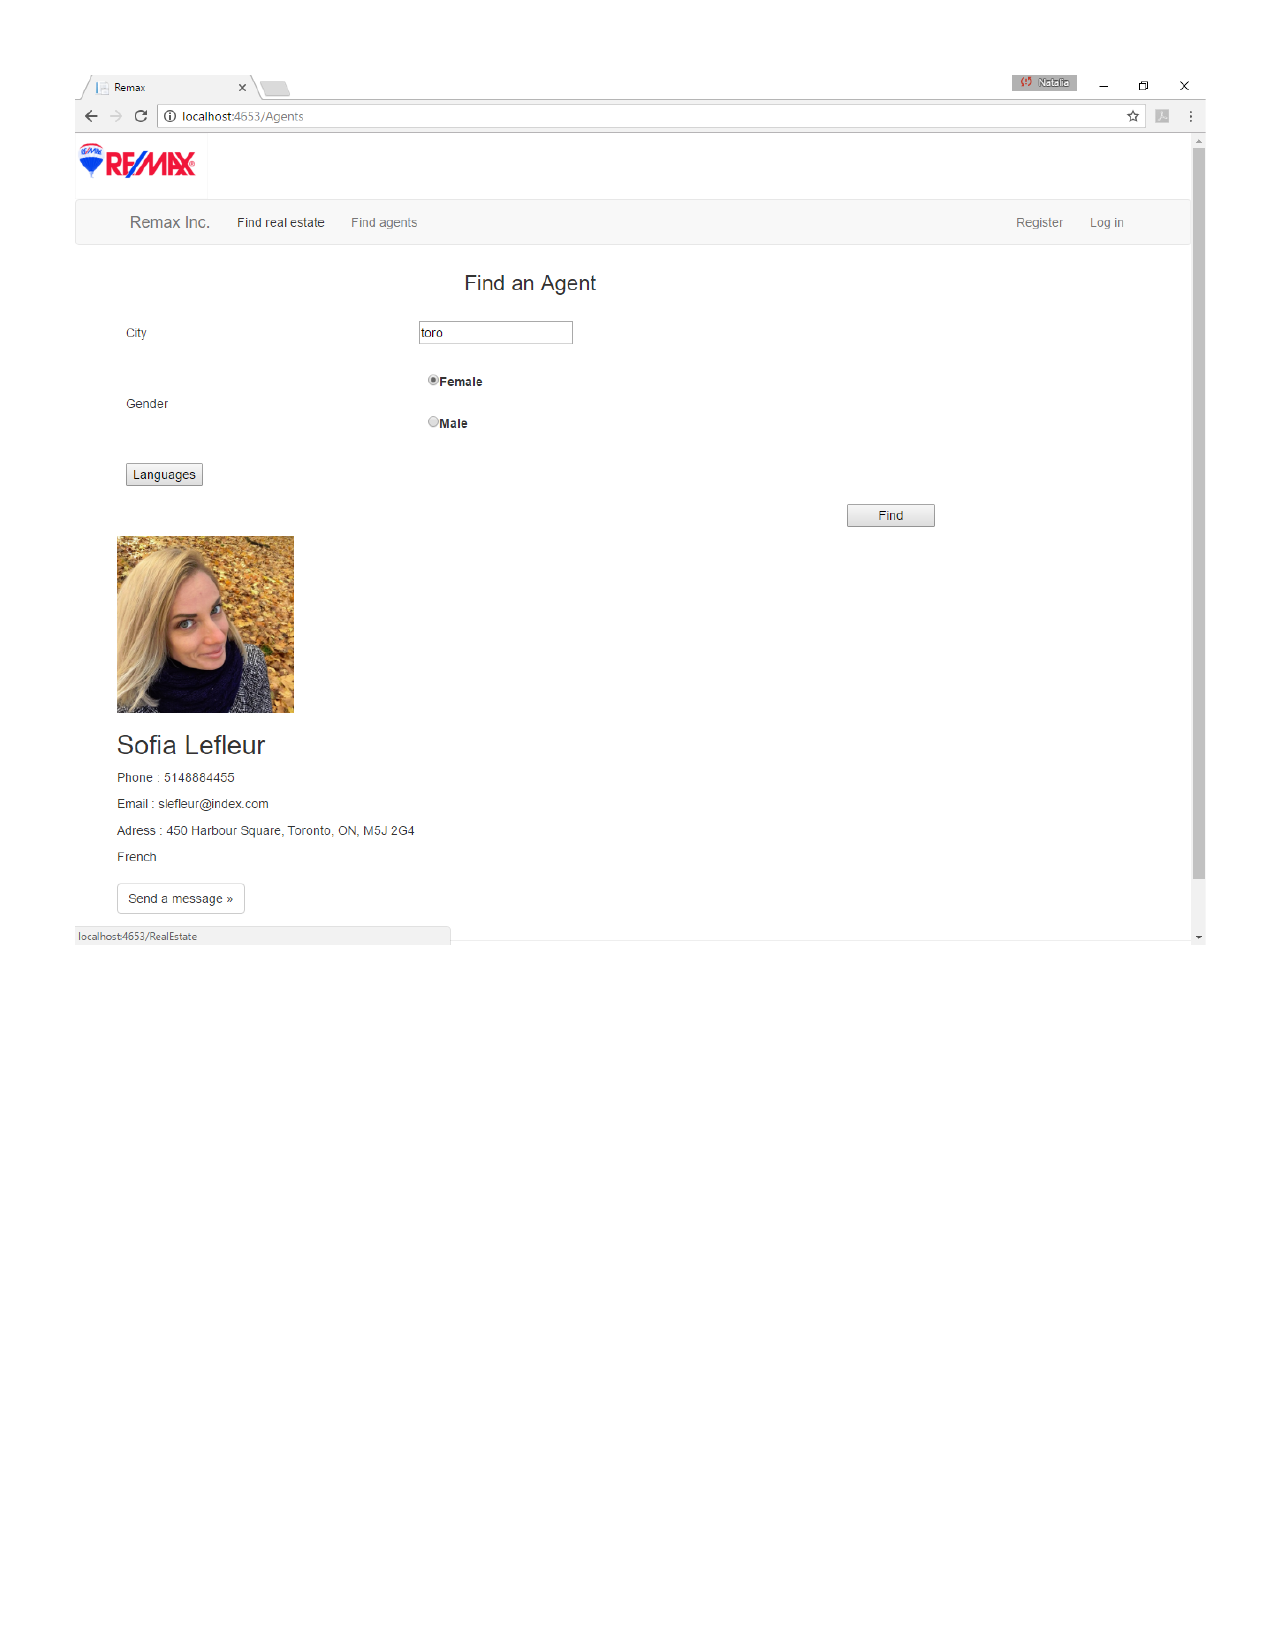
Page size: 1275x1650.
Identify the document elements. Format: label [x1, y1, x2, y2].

picture [75, 75, 1206, 945]
